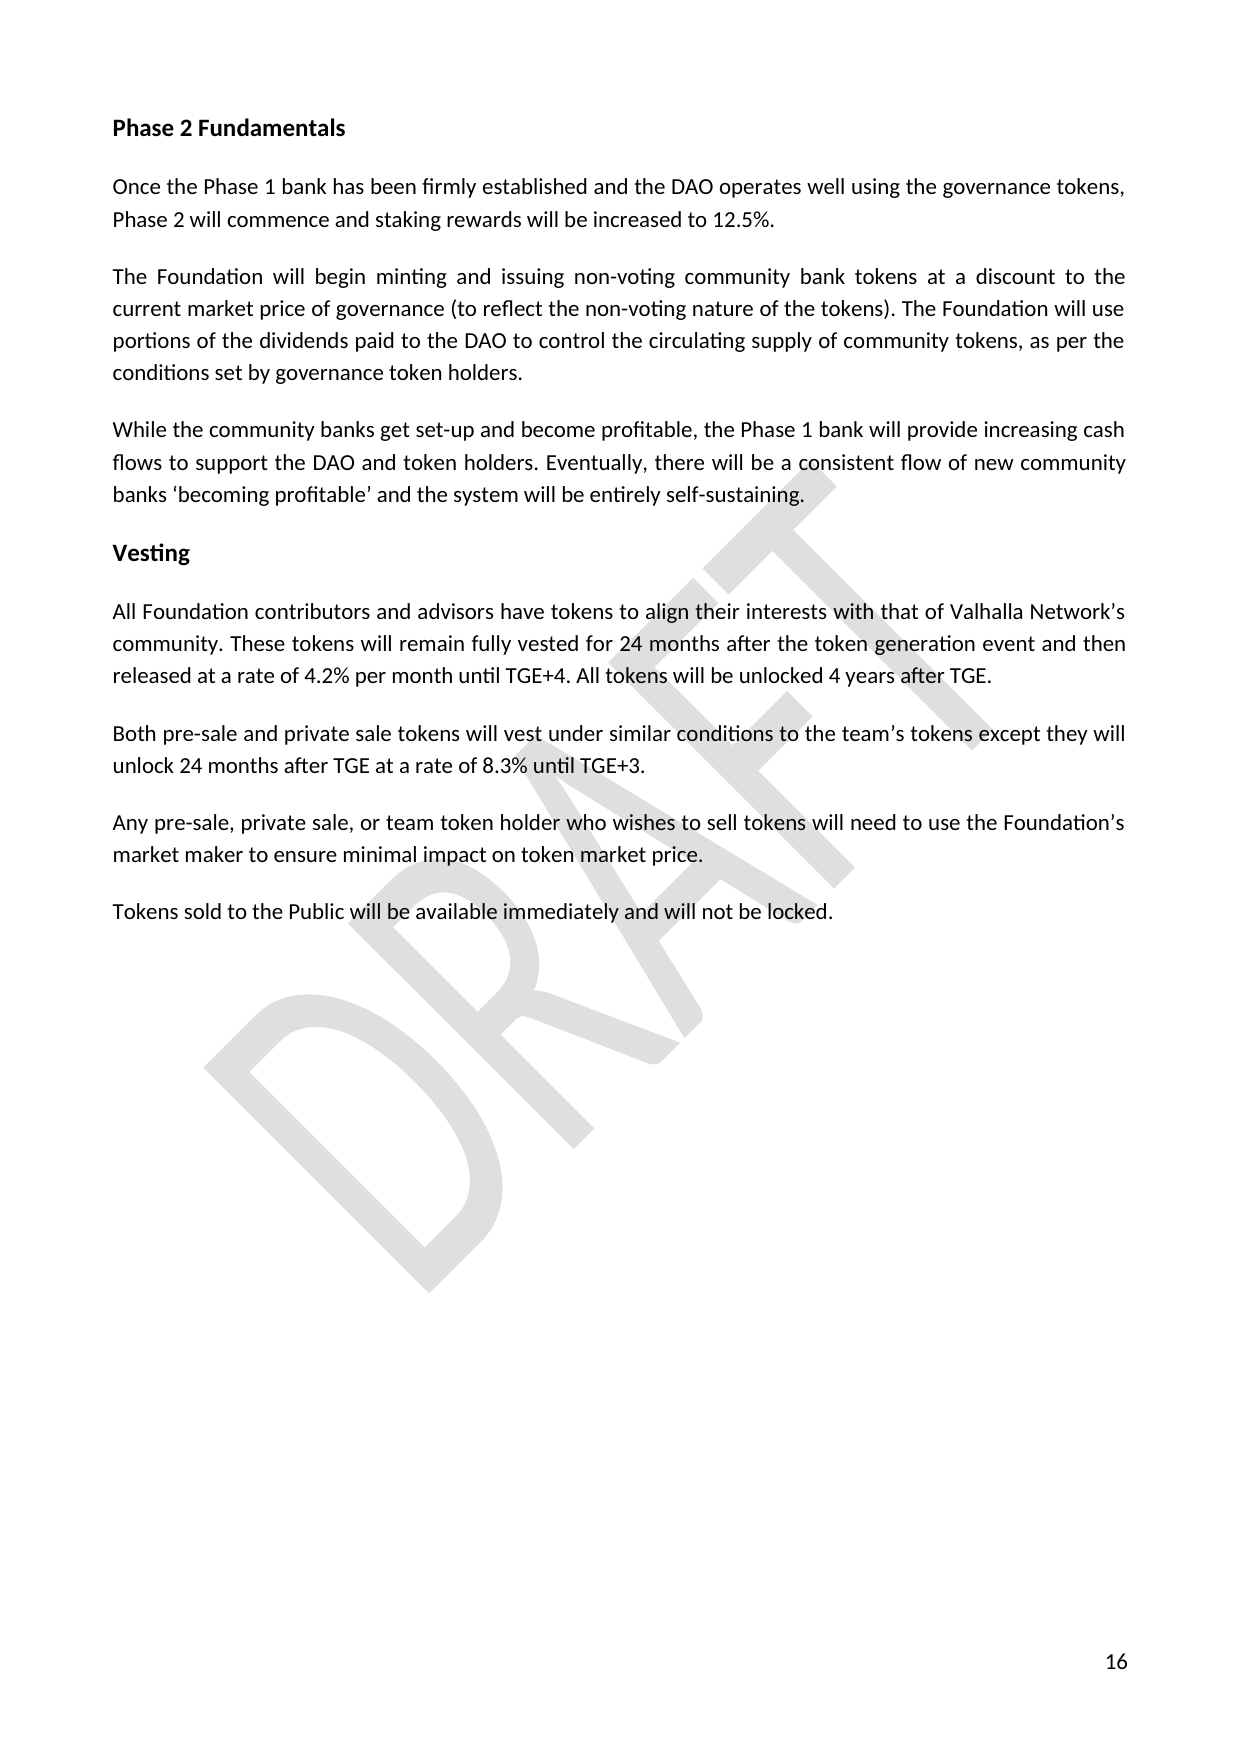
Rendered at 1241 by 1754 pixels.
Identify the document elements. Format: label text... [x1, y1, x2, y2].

text Once the Phase 1 bank has been firmly established and the DAO operates well using the governance tokens, Phase 2 will commence and staking rewards will be increased to 12.5%. [112, 172, 1128, 233]
text Both pre-sale and private sale tokens will vest under similar conditions to the team’s tokens except they will unlock 24 months after TGE at a rate of 8.3% until TGE+3. [112, 719, 1128, 779]
text All Foundation contributors and advisors have tokens to align their interests with that of Valhalla Network’s community. These tokens will remain fully vested for 24 months after the token generation event and then released at a rate of 4.2% per month until TGE+4. All tokens will be unlocked 4 years after TGE. [112, 597, 1128, 689]
text The Foundation will begin minting and issuing non-voting community bank tokens at a discount to the current market price of governance (to reflect the non-voting nature of the tokens). The Foundation will use portions of the dividends paid to the DAO to control the circulating supply of community tokens, as per the conditions set by governance token holders. [112, 262, 1128, 386]
text Tokens sold to the Public will be available immediately and will not be locked. [112, 897, 1128, 926]
subtitle Vesting [112, 537, 1128, 568]
subtitle Phase 2 Fundamentals [112, 112, 1128, 143]
text Any pre-sale, private sale, or team token holder who wishes to sell tokens will need to use the Foundation’s market maker to ensure minimal impact on token market price. [112, 808, 1128, 868]
text While the community banks get set-up and become profitable, the Phase 1 bank will provide increasing cash flows to support the DAO and token holders. Eventually, there will be a consistent flow of new community banks ‘becoming profitable’ and the system will be entirely self-sustaining. [112, 416, 1128, 508]
